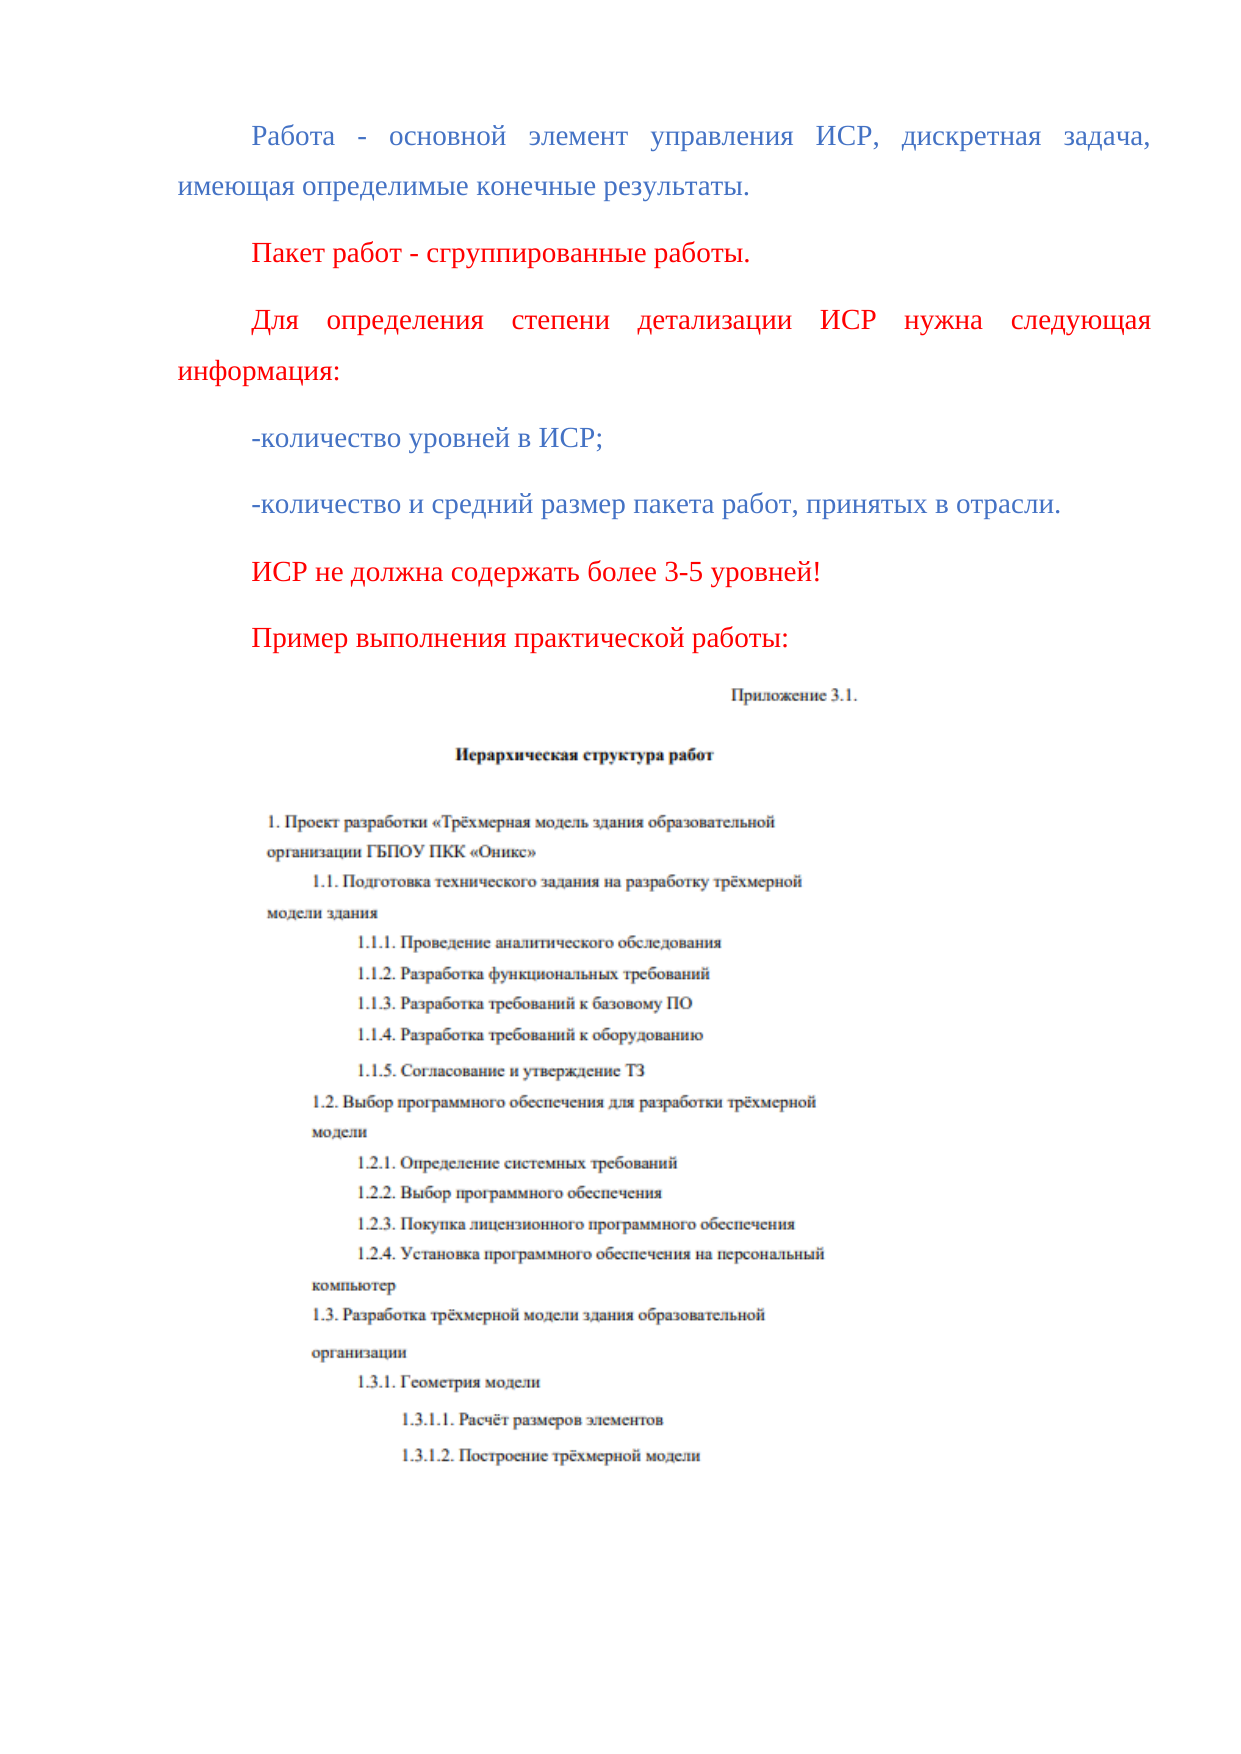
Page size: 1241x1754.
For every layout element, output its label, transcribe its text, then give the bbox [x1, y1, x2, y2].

text -количество уровней в ИСР; [177, 420, 1152, 453]
text -количество и средний размер пакета работ, принятых в отрасли. [177, 487, 1152, 520]
text ИСР не должна содержать более 3-5 уровней! [177, 554, 1152, 587]
text Пакет работ - сгруппированные работы. [177, 235, 1152, 269]
text Пример выполнения практической работы: [177, 621, 1152, 654]
text Работа - основной элемент управления ИСР, дискретная задача, имеющая определимые конечные результаты. [177, 118, 1152, 202]
picture [251, 687, 866, 1488]
text Для определения степени детализации ИСР нужна следующая информация: [177, 302, 1152, 386]
